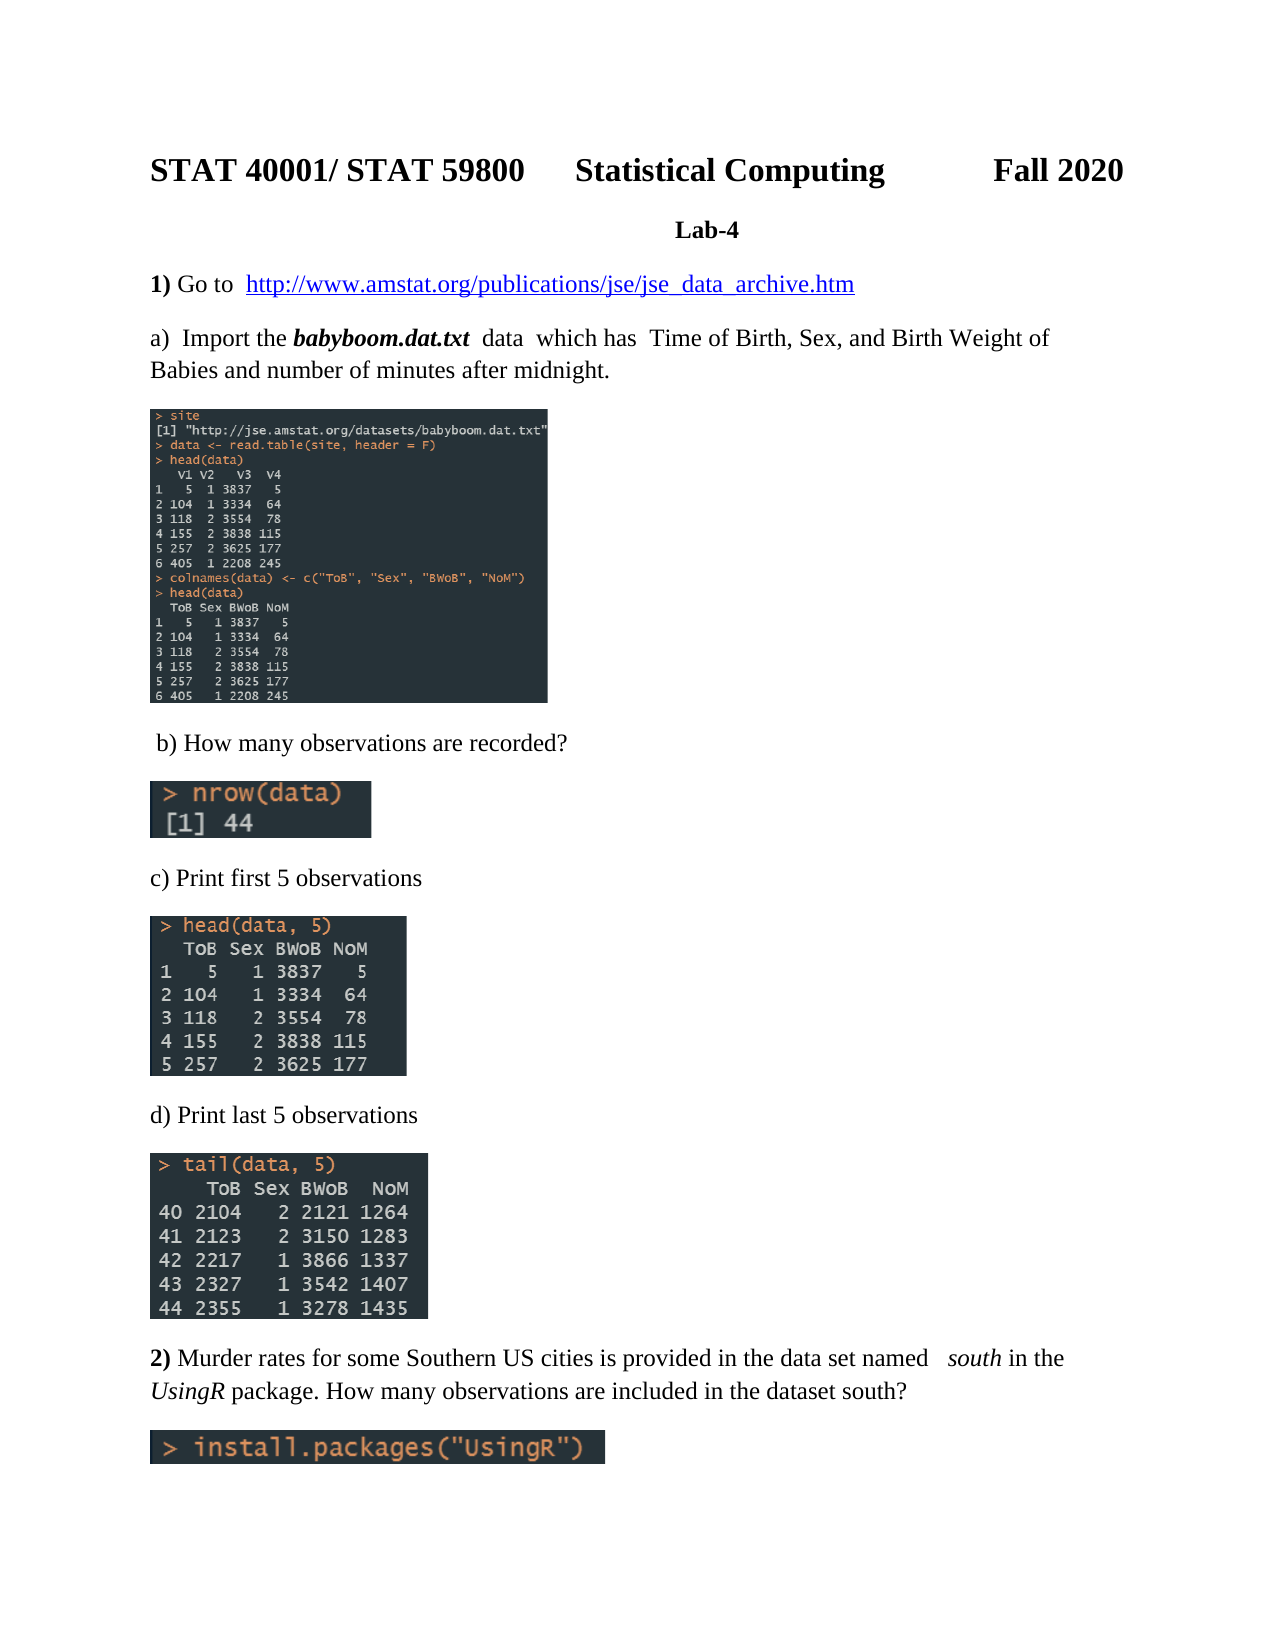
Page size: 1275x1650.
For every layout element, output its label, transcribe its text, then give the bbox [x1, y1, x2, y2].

text STAT 40001/ STAT 59800 Statistical Computing Fall 2020 [150, 150, 1125, 188]
text Lab-4 [150, 215, 1125, 244]
text d) Print last 5 observations [150, 1100, 1125, 1129]
text a) Import the babyboom.dat.txt data which has Time of Birth, Sex, and Birth Weight of Babies and number of minutes after midnight. [150, 323, 1125, 384]
picture [150, 1153, 429, 1319]
picture [150, 1430, 605, 1464]
picture [150, 781, 372, 838]
text c) Print first 5 observations [150, 863, 1125, 892]
picture [150, 916, 407, 1076]
text 1) Go to http://www.amstat.org/publications/jse/jse_data_archive.htm [150, 269, 1125, 297]
text 2) Murder rates for some Southern US cities is provided in the data set named south in the UsingR package. How many observations are included in the dataset south? [150, 1343, 1125, 1405]
picture [150, 409, 548, 703]
text b) How many observations are recorded? [150, 728, 1125, 756]
